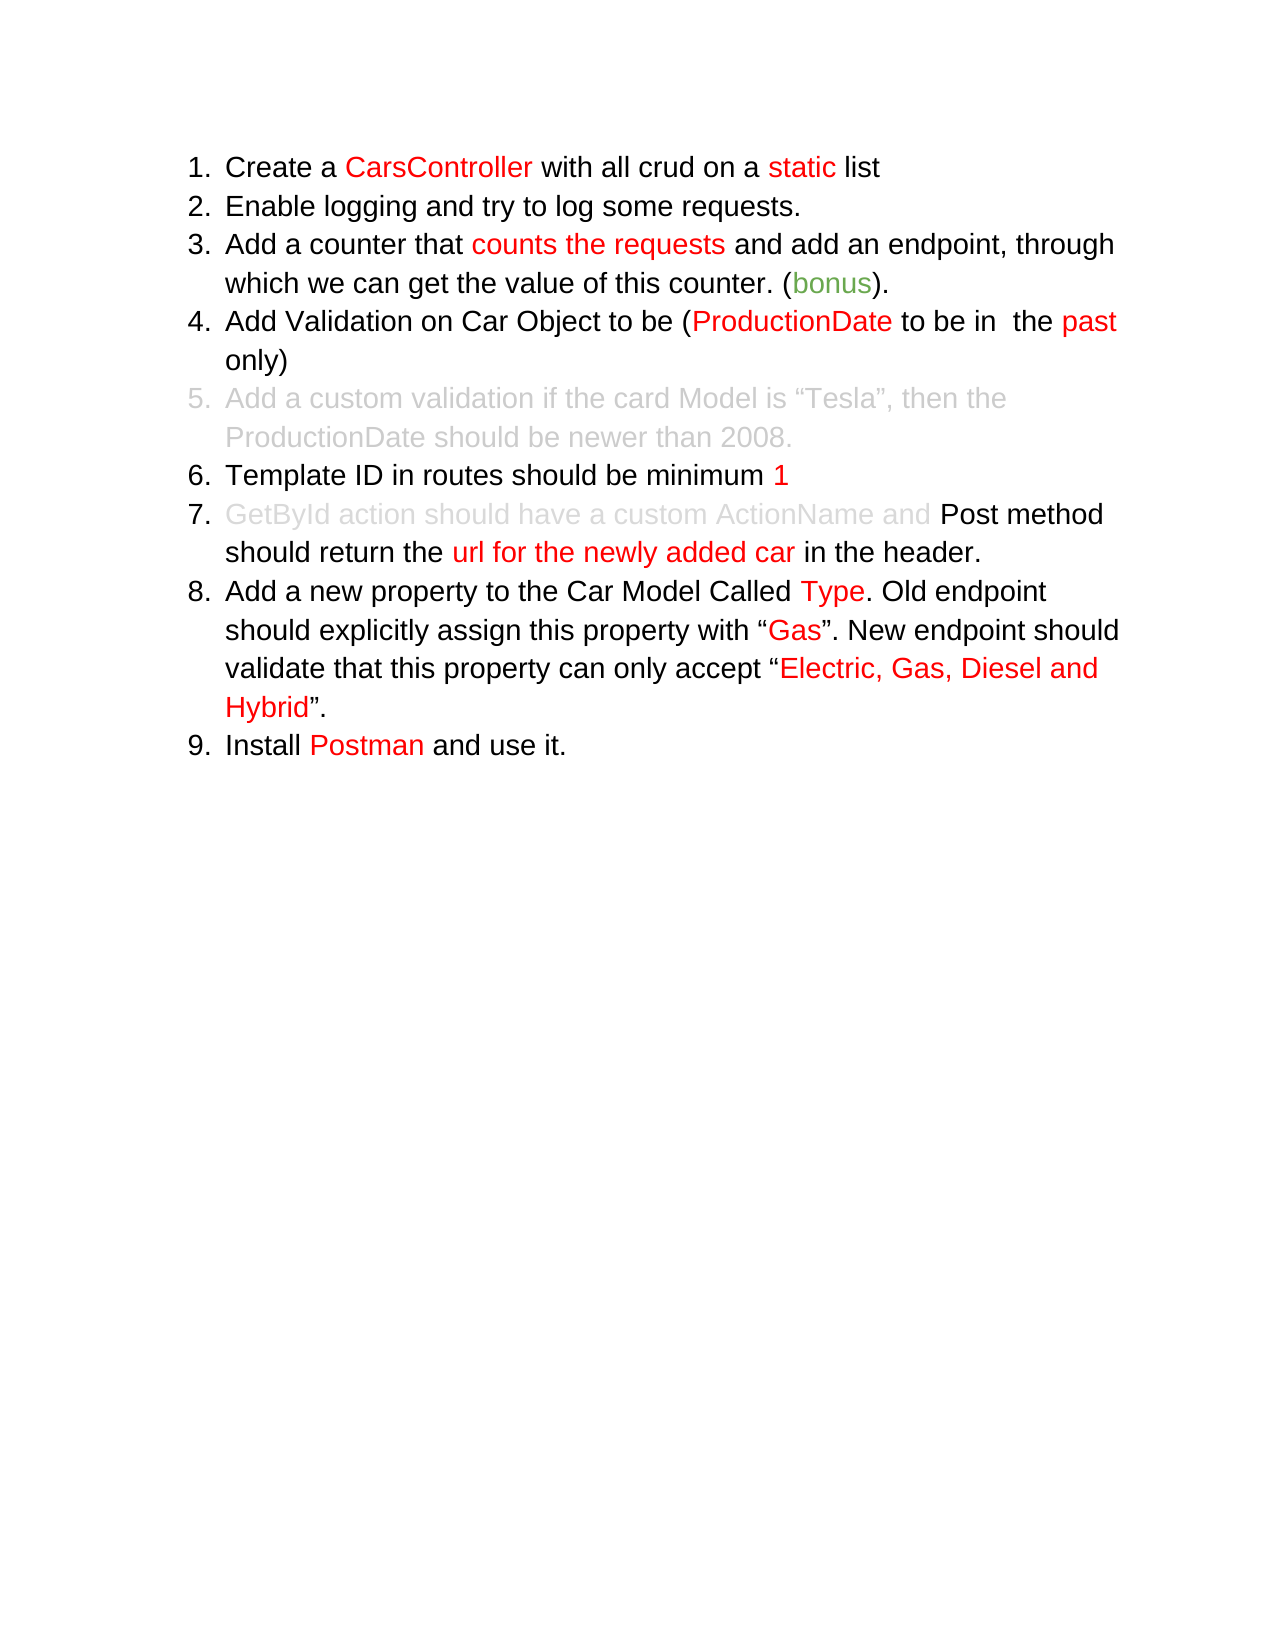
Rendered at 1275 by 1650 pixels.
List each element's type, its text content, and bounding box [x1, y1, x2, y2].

list Add a counter that counts the requests and add an endpoint, through which we can get the value of this counter. (bonus). [187, 227, 1125, 299]
list Create a CarsController with all crud on a static list [187, 150, 1125, 183]
list GetById action should have a custom ActionName and Post method should return the url for the newly added car in the header. [187, 497, 1125, 569]
list Add Validation on Car Object to be (ProductionDate to be in the past only) [187, 304, 1125, 376]
list Add a new property to the Car Model Called Type. Old endpoint should explicitly assign this property with “Gas”. New endpoint should validate that this property can only accept “Electric, Gas, Diesel and Hybrid”. [187, 574, 1125, 723]
list Enable logging and try to log some requests. [187, 188, 1125, 222]
list Install Postman and use it. [187, 728, 1125, 762]
list Add a custom validation if the card Model is “Tesla”, then the ProductionDate should be newer than 2008. [187, 381, 1125, 453]
list Template ID in routes should be minimum 1 [187, 458, 1125, 492]
